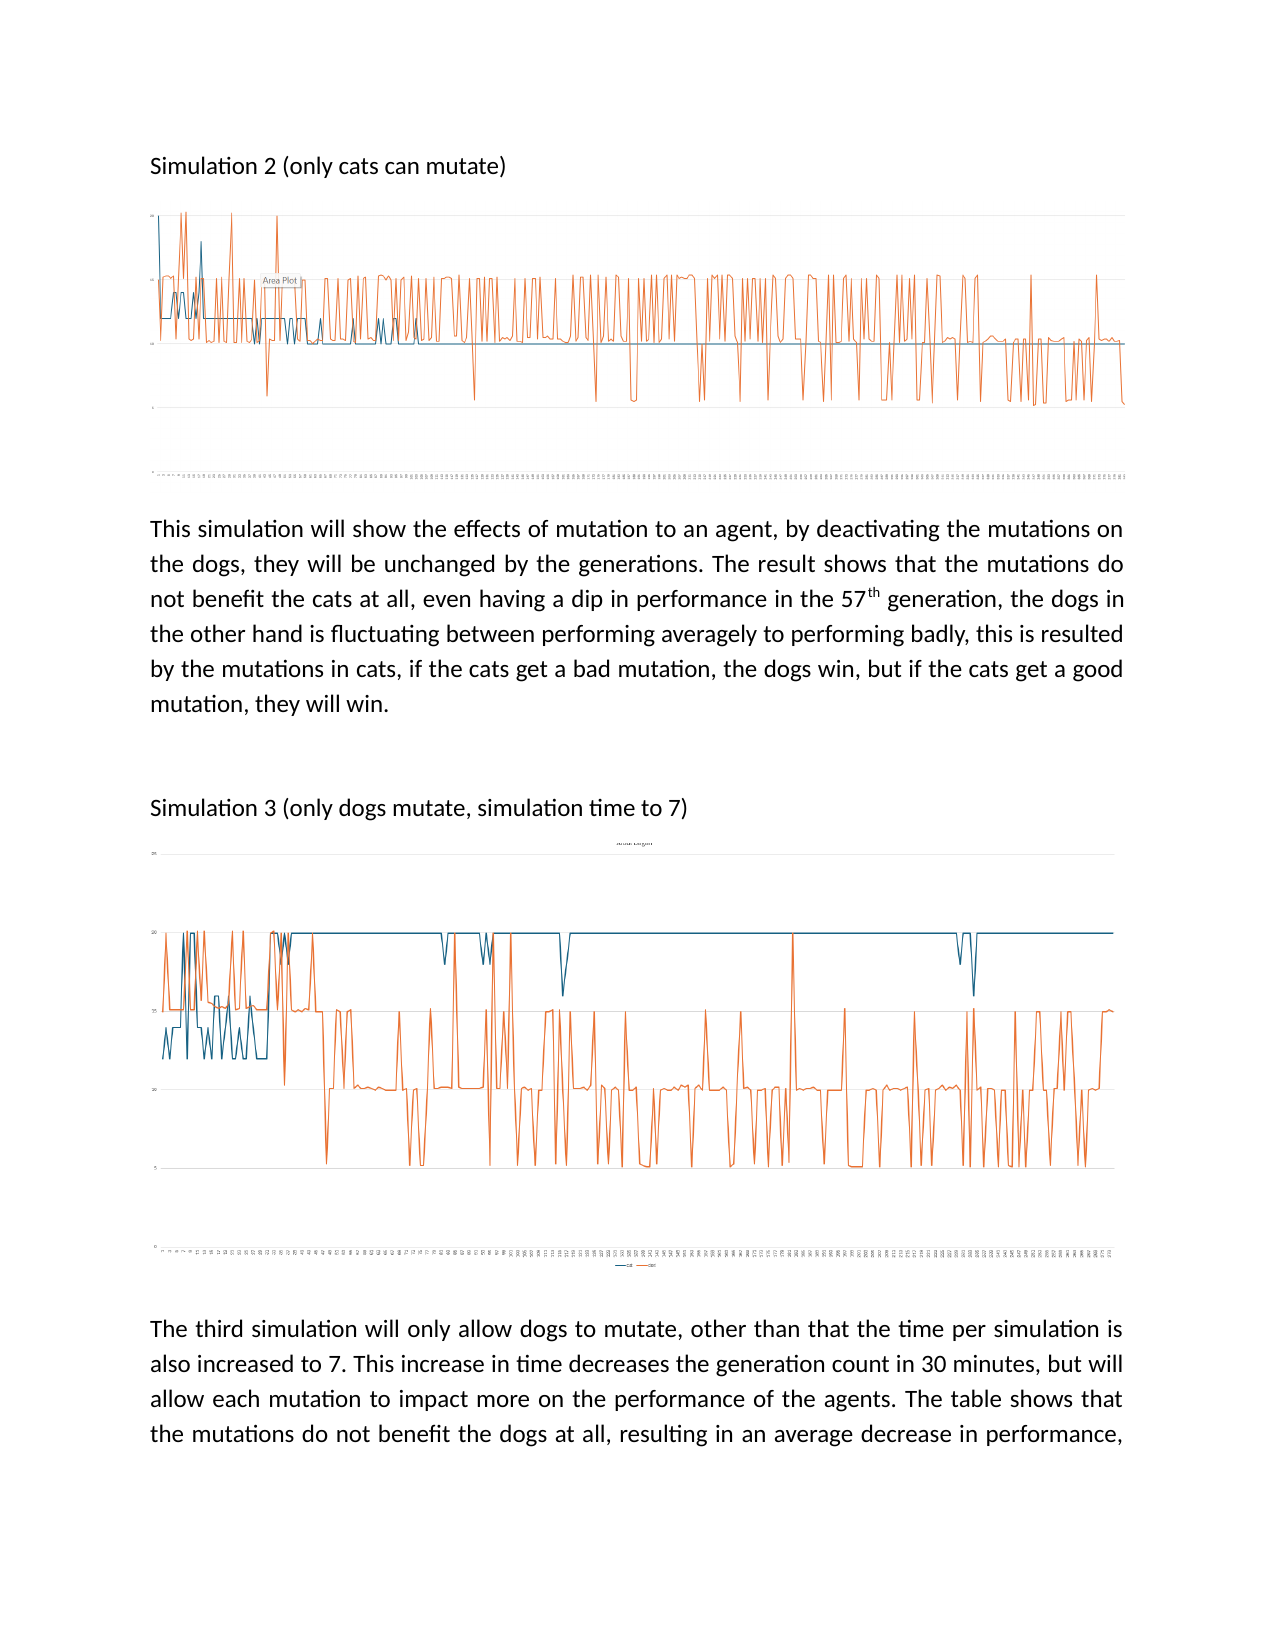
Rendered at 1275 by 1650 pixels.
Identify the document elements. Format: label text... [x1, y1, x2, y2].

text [150, 844, 1125, 1449]
text Simulation 3 (only dogs mutate, simulation time to 7) [150, 792, 1125, 822]
picture [150, 201, 1125, 493]
picture [150, 843, 1116, 1266]
text This simulation will show the effects of mutation to an agent, by deactivating the mutations on the dogs, they will be unchanged by the generations. The result shows that the mutations do not benefit the cats at all, even having a dip in performance in the 57th generation, the dogs in the other hand is fluctuating between performing averagely to performing badly, this is resulted by the mutations in cats, if the cats get a bad mutation, the dogs win, but if the cats get a good mutation, they will win. [150, 514, 1125, 719]
text Simulation 2 (only cats can mutate) [150, 150, 1125, 181]
